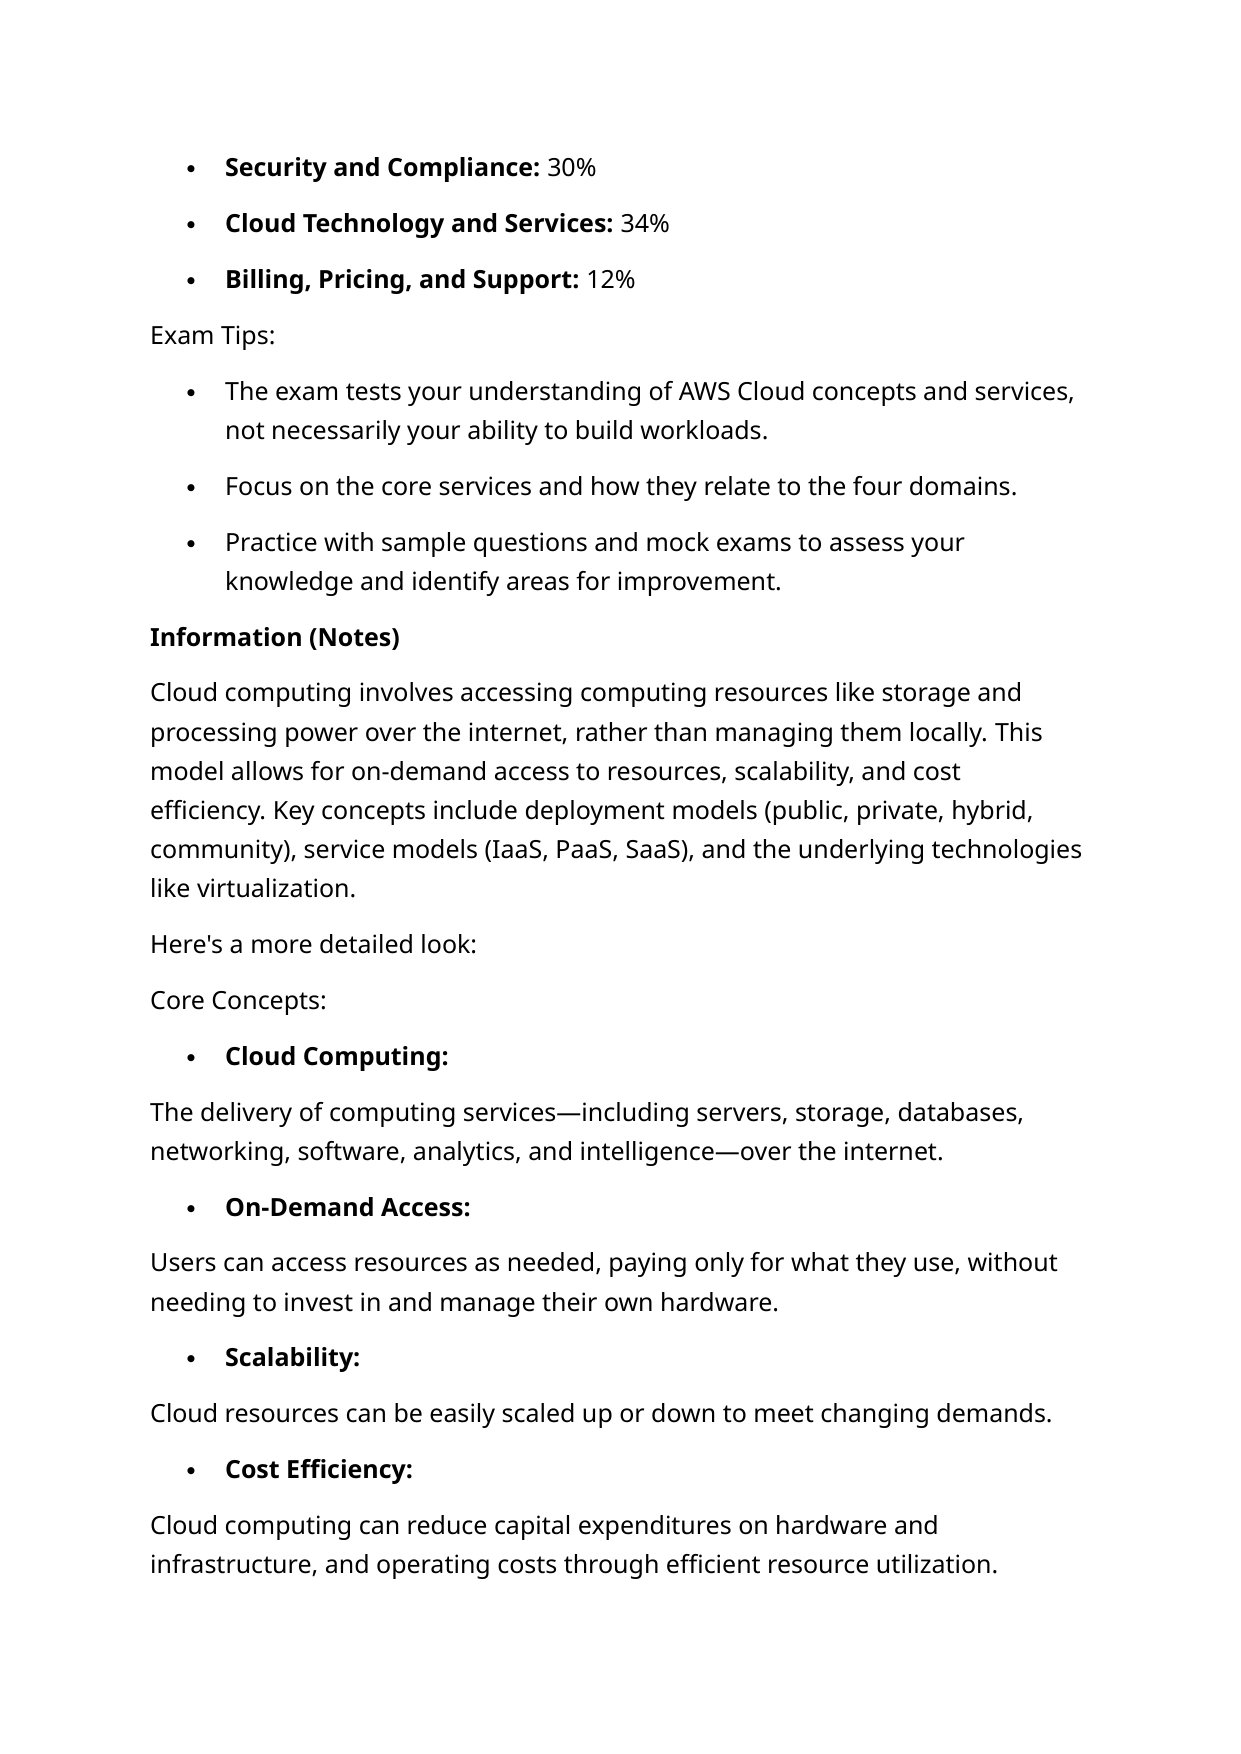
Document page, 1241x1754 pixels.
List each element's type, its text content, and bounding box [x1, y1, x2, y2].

text Cloud computing involves accessing computing resources like storage and processing power over the internet, rather than managing them locally. This model allows for on-demand access to resources, scalability, and cost efficiency. Key concepts include deployment models (public, private, hybrid, community), service models (IaaS, PaaS, SaaS), and the underlying technologies like virtualization. [150, 675, 1090, 905]
list Cost Efficiency: [187, 1452, 1090, 1486]
list Scalability: [187, 1340, 1090, 1374]
text Here's a more detailed look: [150, 927, 1090, 961]
list The exam tests your understanding of AWS Cloud concepts and services, not necessarily your ability to build workloads. [187, 373, 1090, 447]
list Cloud Technology and Services: 34% [187, 206, 1090, 240]
text Users can access resources as needed, paying only for what they use, without needing to invest in and manage their own hardware. [150, 1245, 1090, 1318]
list Focus on the core services and how they relate to the four domains. [187, 468, 1090, 502]
text Information (Notes) [150, 619, 1090, 653]
list Cloud Computing: [187, 1038, 1090, 1072]
text Exam Tips: [150, 317, 1090, 352]
text Cloud resources can be easily scaled up or down to meet changing demands. [150, 1396, 1090, 1430]
list On-Demand Access: [187, 1189, 1090, 1223]
list Billing, Pricing, and Support: 12% [187, 262, 1090, 296]
text Core Concepts: [150, 982, 1090, 1017]
text Cloud computing can reduce capital expenditures on hardware and infrastructure, and operating costs through efficient resource utilization. [150, 1507, 1090, 1581]
text The delivery of computing services—including servers, storage, databases, networking, software, analytics, and intelligence—over the internet. [150, 1094, 1090, 1167]
list Practice with sample questions and mock exams to assess your knowledge and identify areas for improvement. [187, 524, 1090, 597]
list Security and Compliance: 30% [187, 150, 1090, 184]
